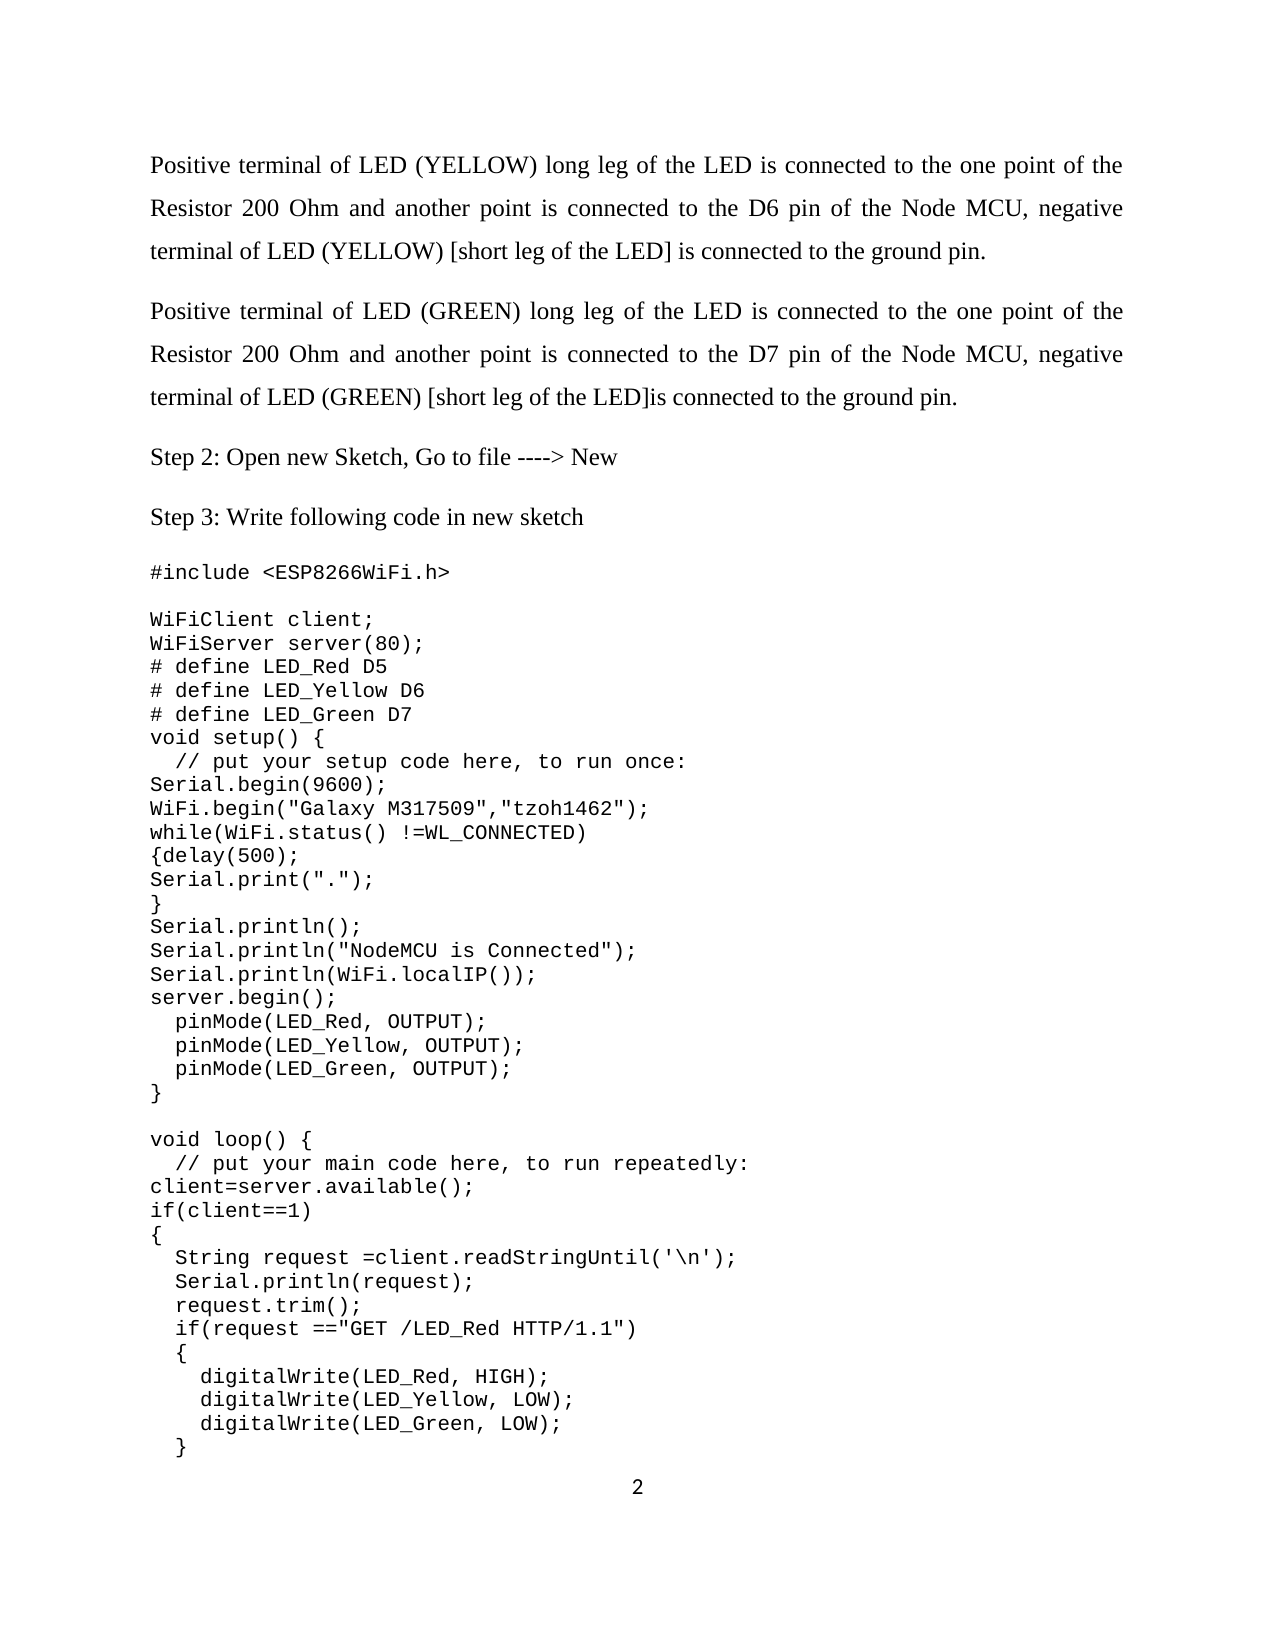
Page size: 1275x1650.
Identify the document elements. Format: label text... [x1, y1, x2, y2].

text {delay(500); [150, 845, 1125, 869]
text Serial.println(WiFi.localIP()); [150, 964, 1125, 987]
text Serial.println(request); [150, 1271, 1125, 1295]
text server.begin(); [150, 987, 1125, 1011]
text # define LED_Green D7 [150, 703, 1125, 727]
text Positive terminal of LED (YELLOW) long leg of the LED is connected to the one point of the Resistor 200 Ohm and another point is connected to the D6 pin of the Node MCU, negative terminal of LED (YELLOW) [short leg of the LED] is connected to the ground pin. [150, 150, 1125, 265]
text Step 3: Write following code in new sketch [150, 502, 1125, 531]
text #include <ESP8266WiFi.h> [150, 562, 1125, 585]
text pinMode(LED_Red, OUTPUT); [150, 1011, 1125, 1034]
text String request =client.readStringUntil('\n'); [150, 1247, 1125, 1271]
text Step 2: Open new Sketch, Go to file ----> New [150, 442, 1125, 471]
text void loop() { [150, 1129, 1125, 1153]
text WiFi.begin("Galaxy M317509","tzoh1462"); [150, 798, 1125, 822]
text Serial.println("NodeMCU is Connected"); [150, 940, 1125, 964]
text WiFiServer server(80); [150, 633, 1125, 656]
text client=server.available(); [150, 1176, 1125, 1200]
text Positive terminal of LED (GREEN) long leg of the LED is connected to the one point of the Resistor 200 Ohm and another point is connected to the D7 pin of the Node MCU, negative terminal of LED (GREEN) [short leg of the LED]is connected to the ground pin. [150, 296, 1125, 411]
text { [150, 1224, 1125, 1247]
text Serial.print("."); [150, 869, 1125, 893]
text } [150, 1437, 1125, 1460]
text } [150, 893, 1125, 916]
text { [150, 1342, 1125, 1366]
text pinMode(LED_Green, OUTPUT); [150, 1058, 1125, 1082]
text # define LED_Red D5 [150, 656, 1125, 680]
text // put your setup code here, to run once: [150, 751, 1125, 774]
text request.trim(); [150, 1295, 1125, 1318]
text pinMode(LED_Yellow, OUTPUT); [150, 1034, 1125, 1058]
text void setup() { [150, 727, 1125, 751]
text if(request =="GET /LED_Red HTTP/1.1") [150, 1318, 1125, 1342]
text Serial.println(); [150, 916, 1125, 940]
text while(WiFi.status() !=WL_CONNECTED) [150, 822, 1125, 845]
text digitalWrite(LED_Green, LOW); [150, 1413, 1125, 1437]
text Serial.begin(9600); [150, 774, 1125, 798]
text # define LED_Yellow D6 [150, 680, 1125, 703]
text // put your main code here, to run repeatedly: [150, 1153, 1125, 1176]
text digitalWrite(LED_Red, HIGH); [150, 1366, 1125, 1389]
text } [150, 1082, 1125, 1106]
text digitalWrite(LED_Yellow, LOW); [150, 1389, 1125, 1413]
text if(client==1) [150, 1200, 1125, 1224]
text WiFiClient client; [150, 609, 1125, 633]
